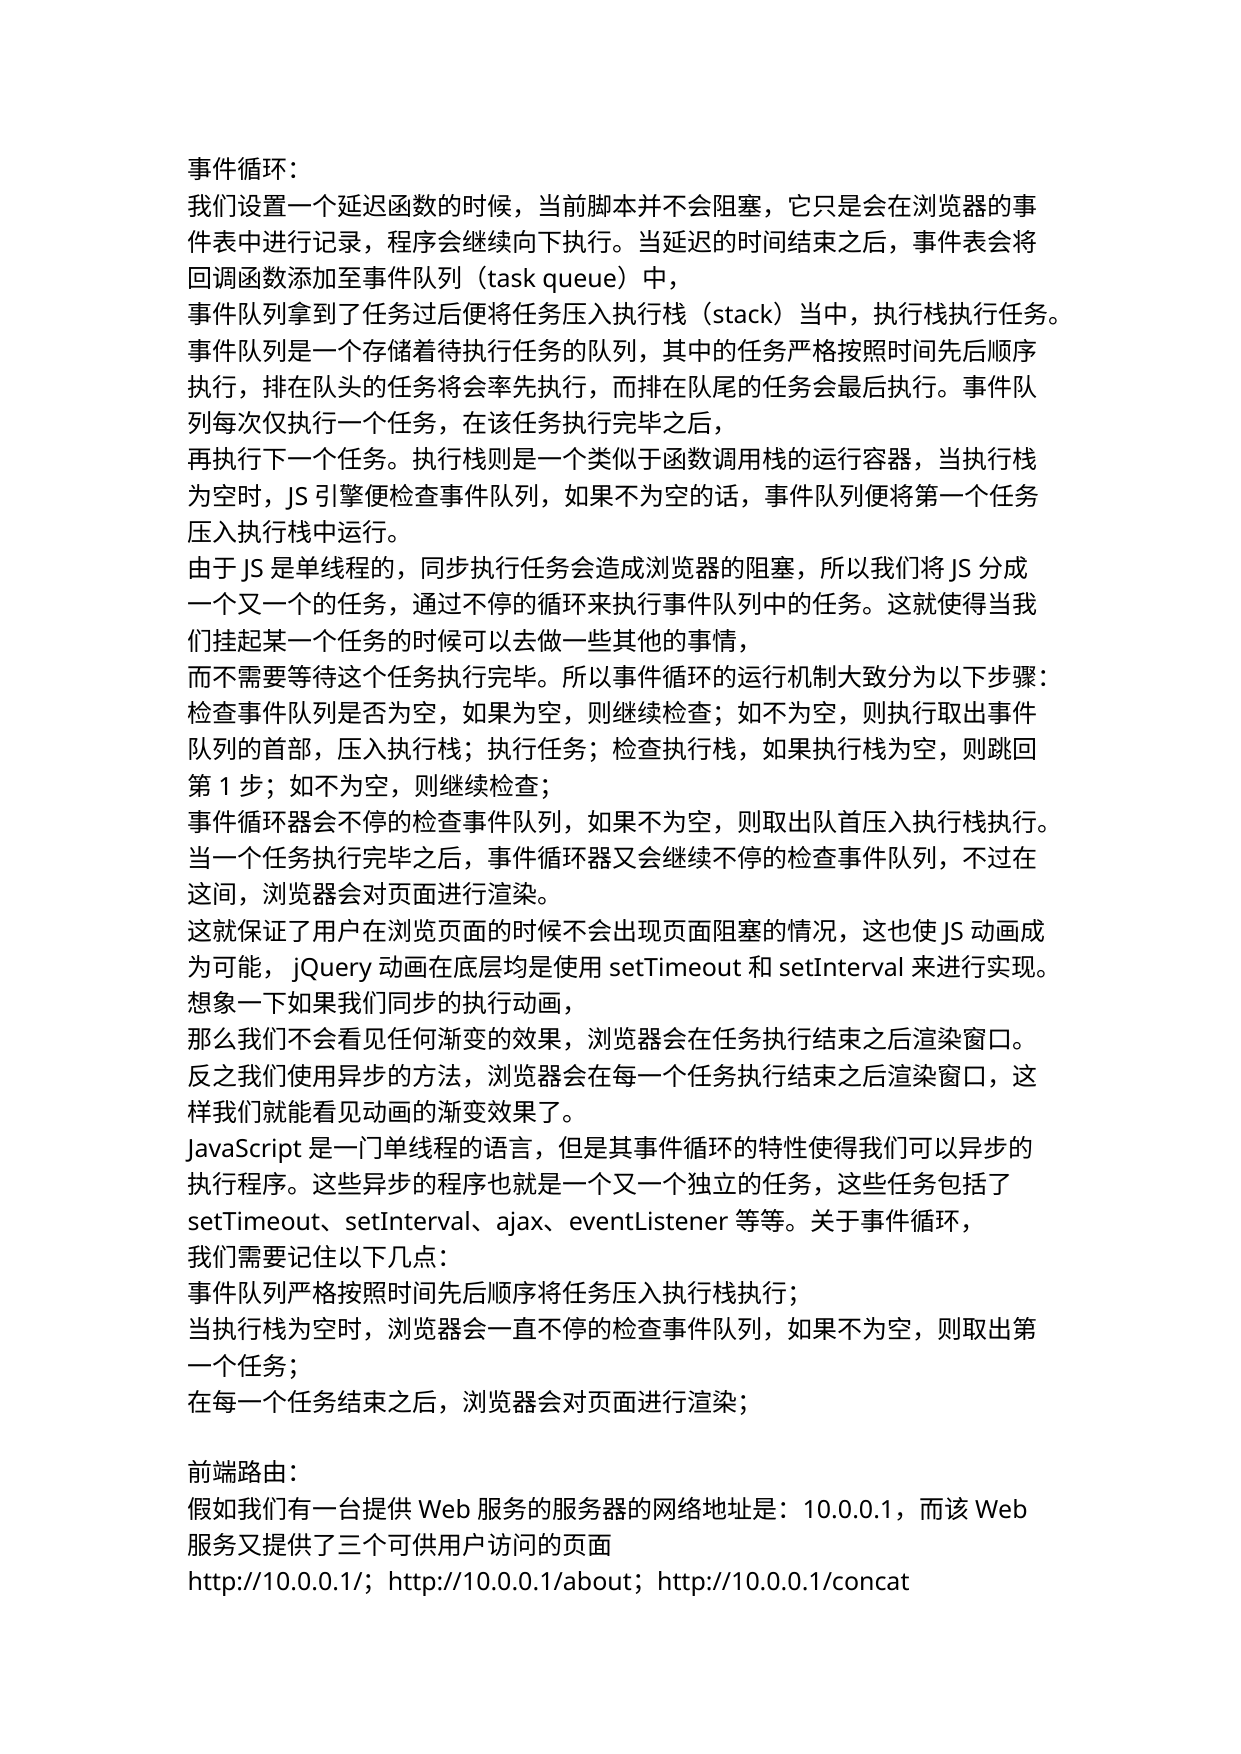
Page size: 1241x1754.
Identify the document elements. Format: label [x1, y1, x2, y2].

text [187, 150, 1053, 1598]
